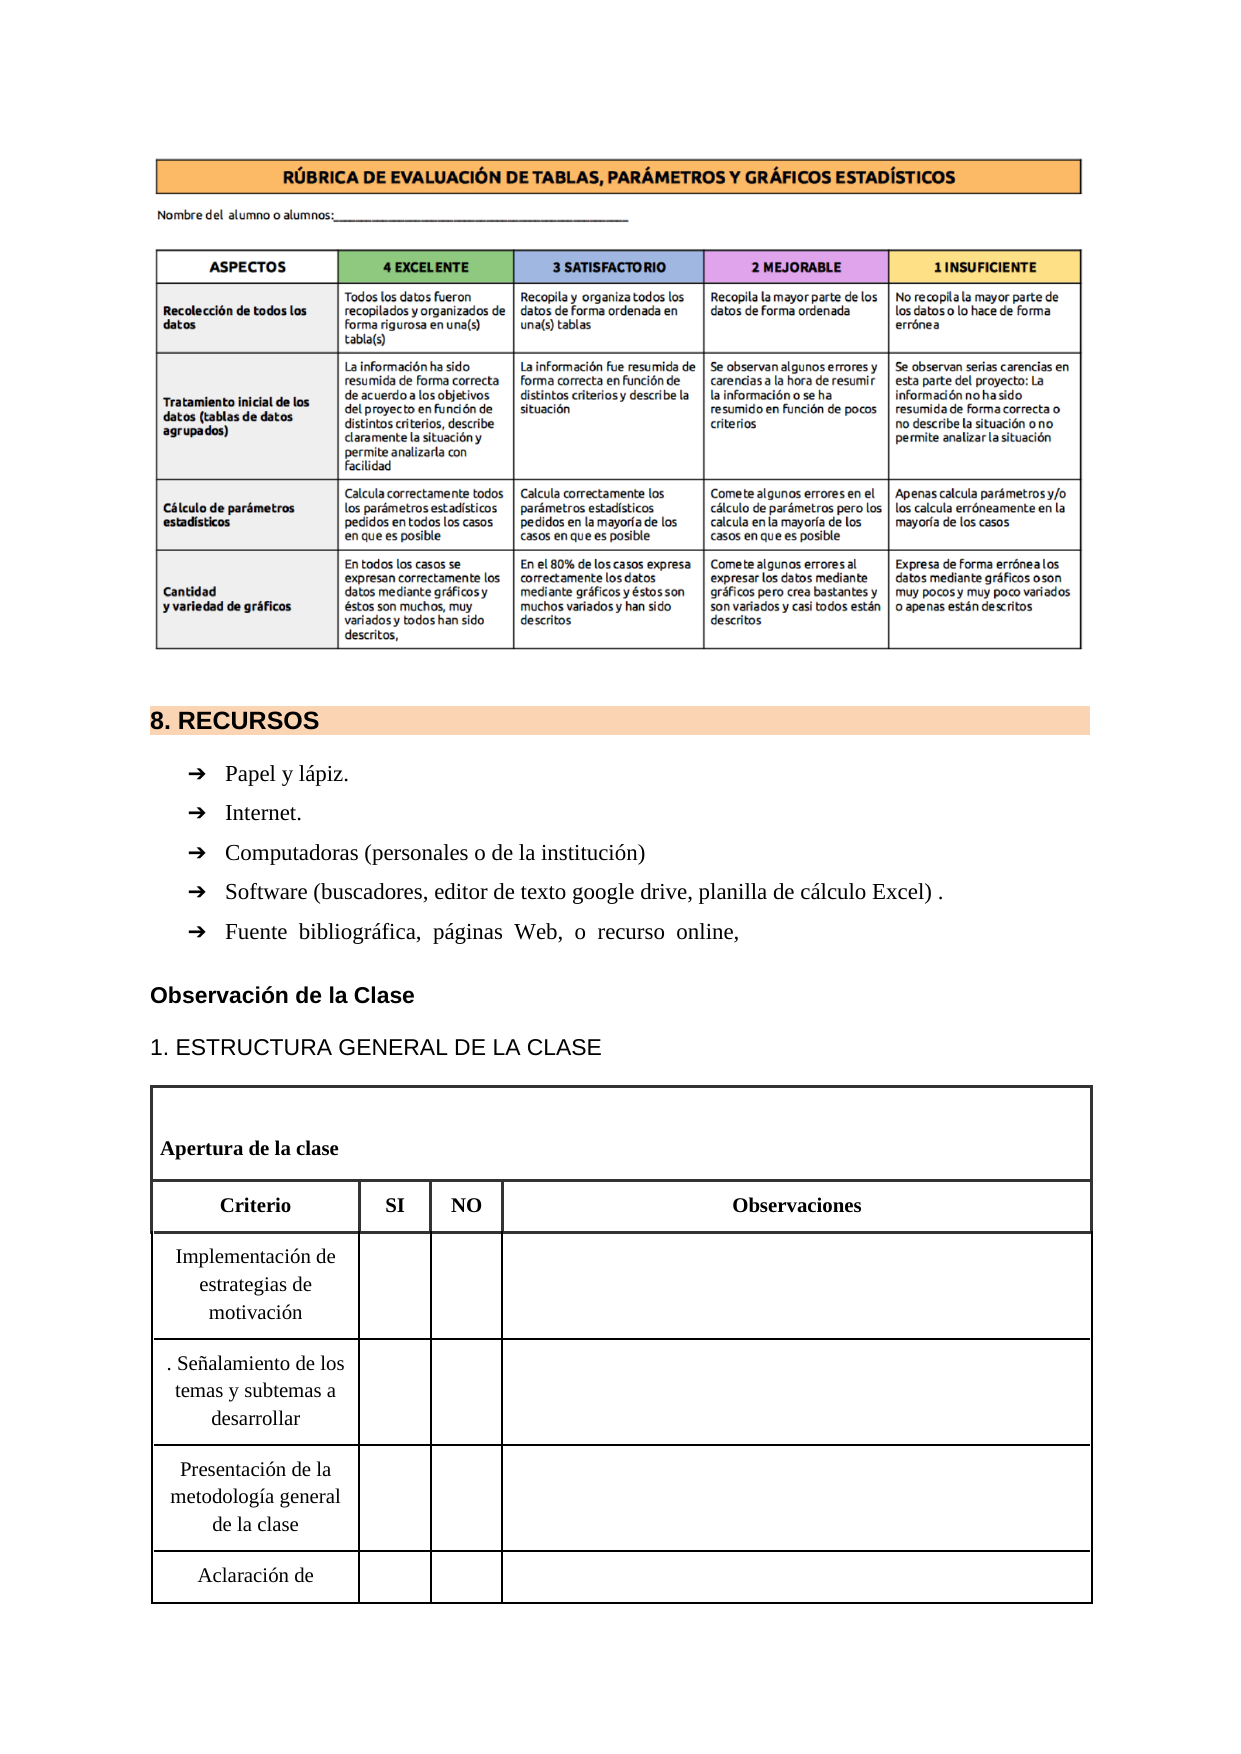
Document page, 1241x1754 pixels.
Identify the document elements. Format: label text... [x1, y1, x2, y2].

subtitle 8. RECURSOS [150, 706, 1090, 735]
table_cell [360, 1340, 430, 1444]
table_cell [360, 1446, 430, 1550]
picture [150, 150, 1091, 657]
list Internet. [187, 799, 1090, 826]
table_cell NO [432, 1182, 501, 1231]
table_cell [360, 1552, 430, 1602]
table_cell . Señalamiento de los temas y subtemas a desarrollar [153, 1339, 358, 1444]
text Observación de la Clase [150, 982, 1090, 1009]
table_cell [432, 1552, 501, 1602]
table_cell Presentación de la metodología general de la clase [153, 1445, 358, 1550]
table_cell Implementación de estrategias de motivación [153, 1232, 358, 1338]
table_cell [503, 1234, 1091, 1338]
table_cell Observaciones [504, 1182, 1090, 1231]
table_cell [503, 1338, 1091, 1444]
table_cell Criterio [153, 1182, 358, 1231]
text 1. ESTRUCTURA GENERAL DE LA CLASE [150, 1034, 1090, 1060]
list Papel y lápiz. [187, 760, 1090, 786]
table_cell SI [361, 1182, 429, 1231]
table_cell [503, 1550, 1091, 1602]
list Computadoras (personales o de la institución) [187, 839, 1090, 865]
table_cell [360, 1234, 430, 1338]
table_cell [153, 1551, 358, 1602]
table_cell [503, 1444, 1091, 1550]
table_cell [432, 1446, 501, 1550]
table_cell [432, 1340, 501, 1444]
list Fuente bibliográfica, páginas Web, o recurso online, [187, 918, 1090, 944]
table_header Apertura de la clase [153, 1088, 1090, 1179]
list Software (buscadores, editor de texto google drive, planilla de cálculo Excel) . [187, 878, 1090, 905]
table_cell [432, 1234, 501, 1338]
